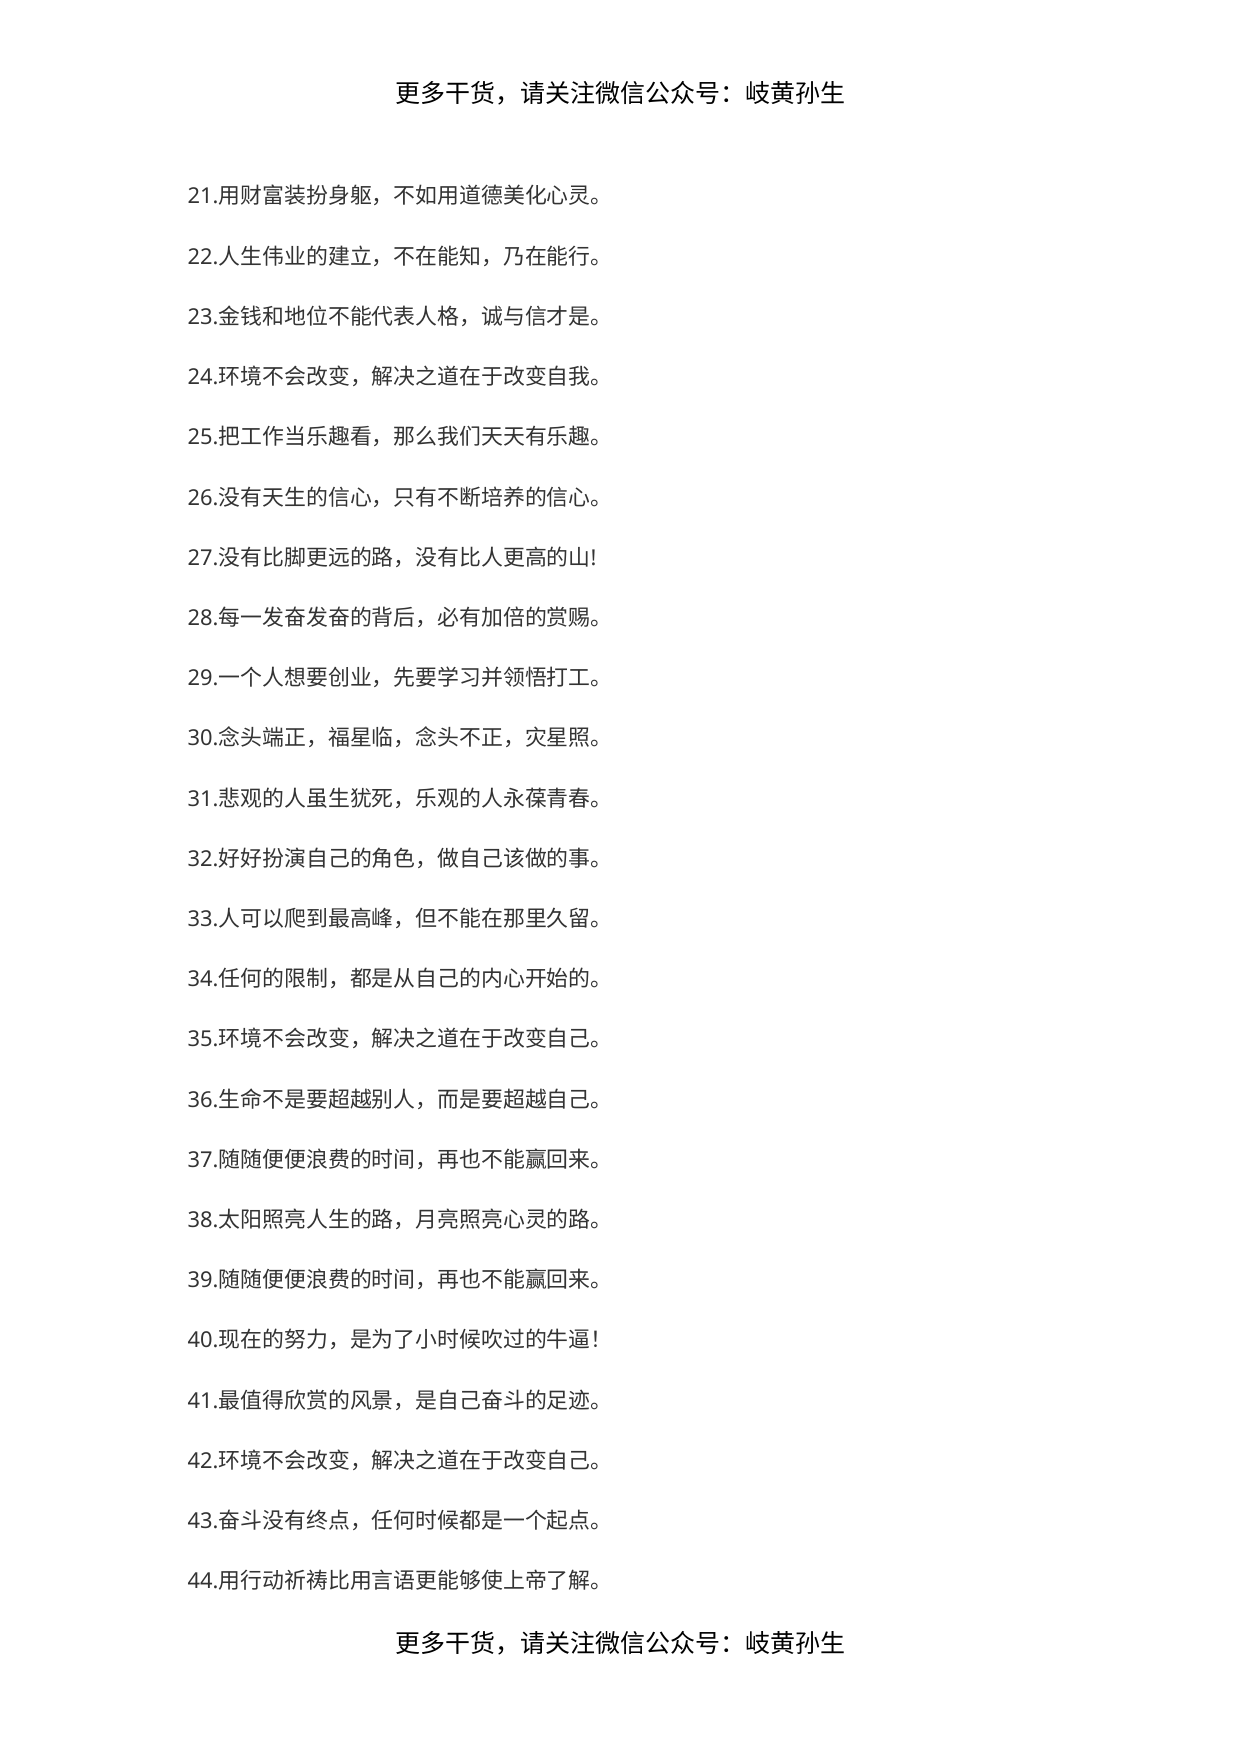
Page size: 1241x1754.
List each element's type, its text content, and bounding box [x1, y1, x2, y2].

text 24.环境不会改变，解决之道在于改变自我。 [187, 359, 1053, 391]
text 40.现在的努力，是为了小时候吹过的牛逼！ [187, 1322, 1053, 1354]
text 27.没有比脚更远的路，没有比人更高的山! [187, 540, 1053, 571]
text 44.用行动祈祷比用言语更能够使上帝了解。 [187, 1563, 1053, 1595]
text 36.生命不是要超越别人，而是要超越自己。 [187, 1082, 1053, 1113]
text 32.好好扮演自己的角色，做自己该做的事。 [187, 841, 1053, 872]
text 35.环境不会改变，解决之道在于改变自己。 [187, 1021, 1053, 1053]
text 22.人生伟业的建立，不在能知，乃在能行。 [187, 239, 1053, 270]
text 43.奋斗没有终点，任何时候都是一个起点。 [187, 1503, 1053, 1535]
text 30.念头端正，福星临，念头不正，灾星照。 [187, 720, 1053, 752]
text 38.太阳照亮人生的路，月亮照亮心灵的路。 [187, 1202, 1053, 1234]
text 37.随随便便浪费的时间，再也不能赢回来。 [187, 1142, 1053, 1173]
text 42.环境不会改变，解决之道在于改变自己。 [187, 1443, 1053, 1474]
text 41.最值得欣赏的风景，是自己奋斗的足迹。 [187, 1383, 1053, 1414]
text 39.随随便便浪费的时间，再也不能赢回来。 [187, 1262, 1053, 1294]
text 26.没有天生的信心，只有不断培养的信心。 [187, 479, 1053, 511]
text 23.金钱和地位不能代表人格，诚与信才是。 [187, 299, 1053, 331]
text 25.把工作当乐趣看，那么我们天天有乐趣。 [187, 419, 1053, 451]
text 34.任何的限制，都是从自己的内心开始的。 [187, 961, 1053, 993]
text 29.一个人想要创业，先要学习并领悟打工。 [187, 660, 1053, 692]
text 31.悲观的人虽生犹死，乐观的人永葆青春。 [187, 781, 1053, 812]
text 28.每一发奋发奋的背后，必有加倍的赏赐。 [187, 600, 1053, 632]
text 33.人可以爬到最高峰，但不能在那里久留。 [187, 901, 1053, 933]
text 21.用财富装扮身躯，不如用道德美化心灵。 [187, 178, 1053, 210]
